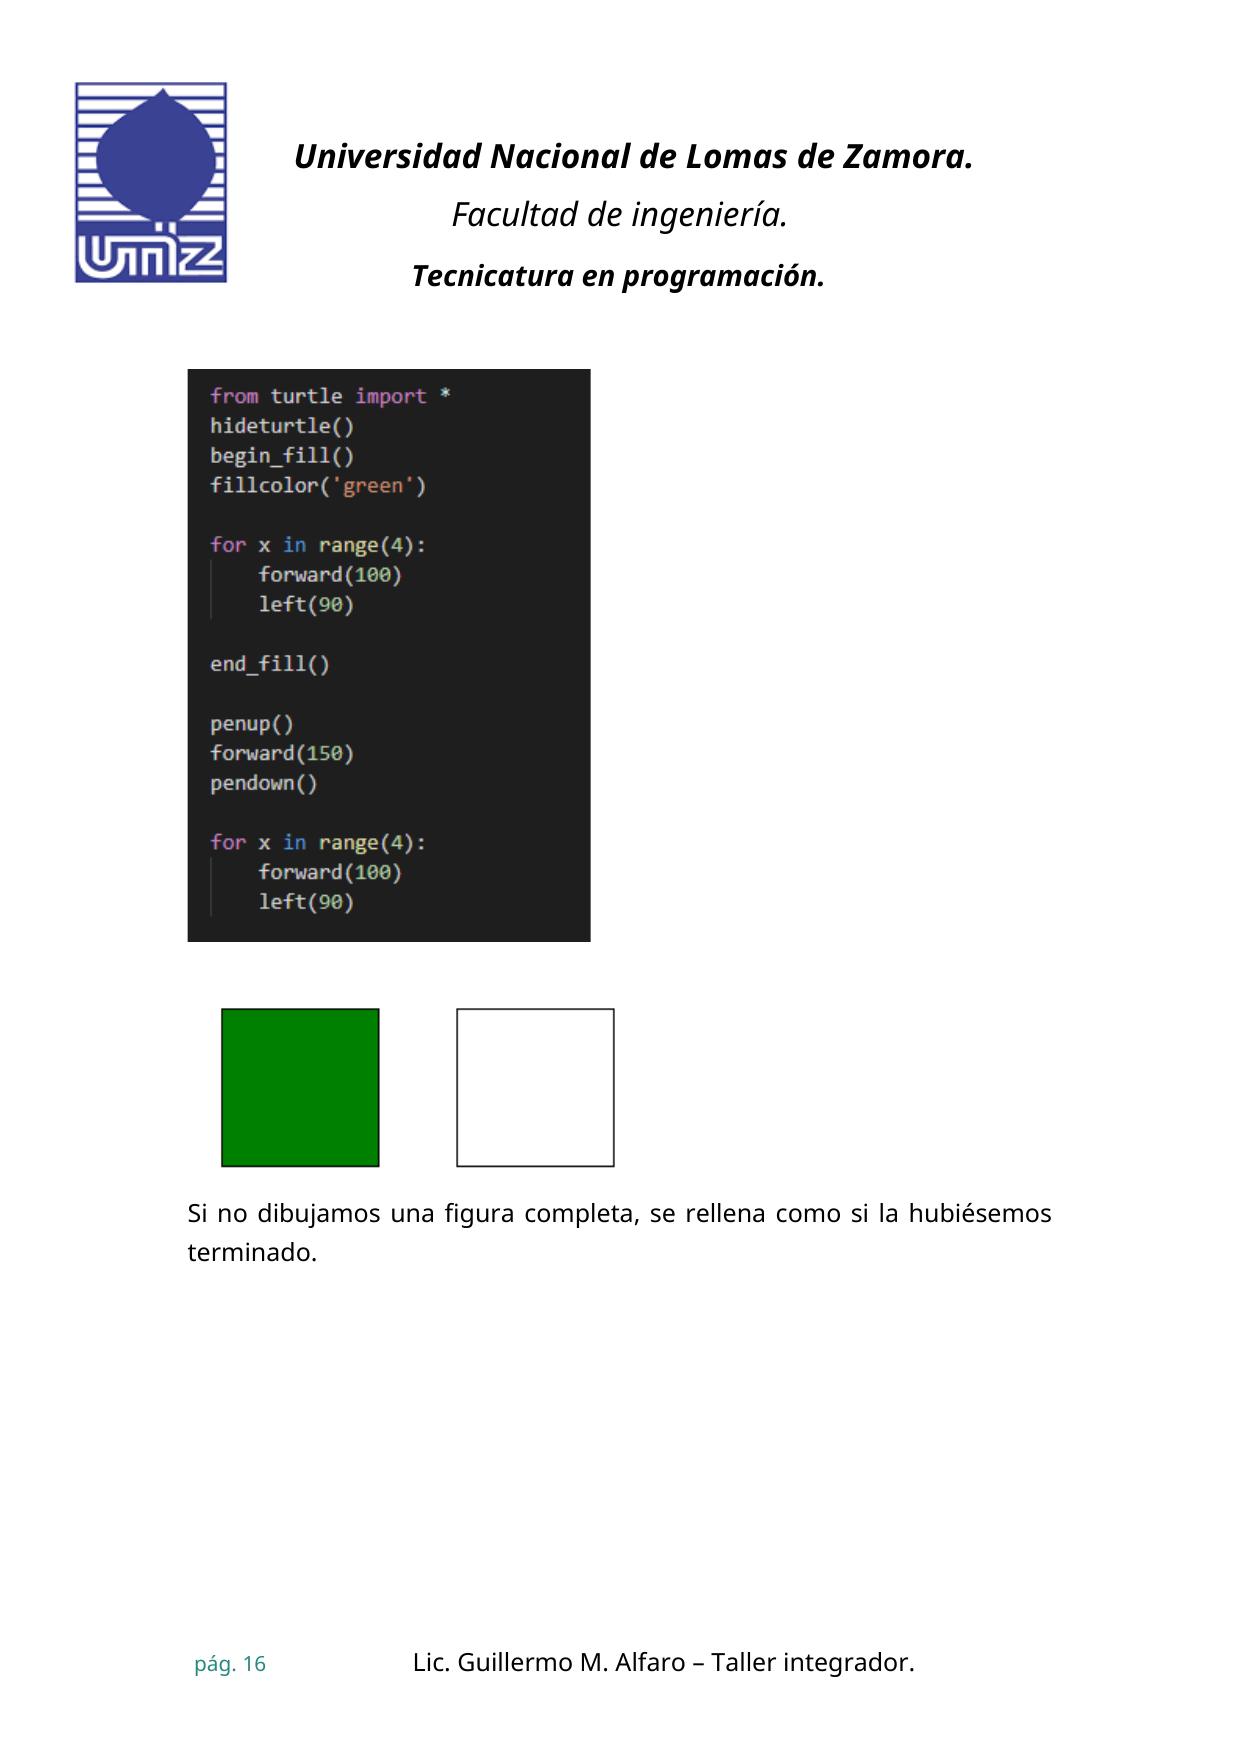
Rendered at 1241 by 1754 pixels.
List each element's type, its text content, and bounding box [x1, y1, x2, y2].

picture [187, 369, 591, 942]
picture [73, 81, 230, 286]
picture [187, 985, 650, 1191]
text Si no dibujamos una figura completa, se rellena como si la hubiésemos terminado. [187, 1195, 1053, 1268]
